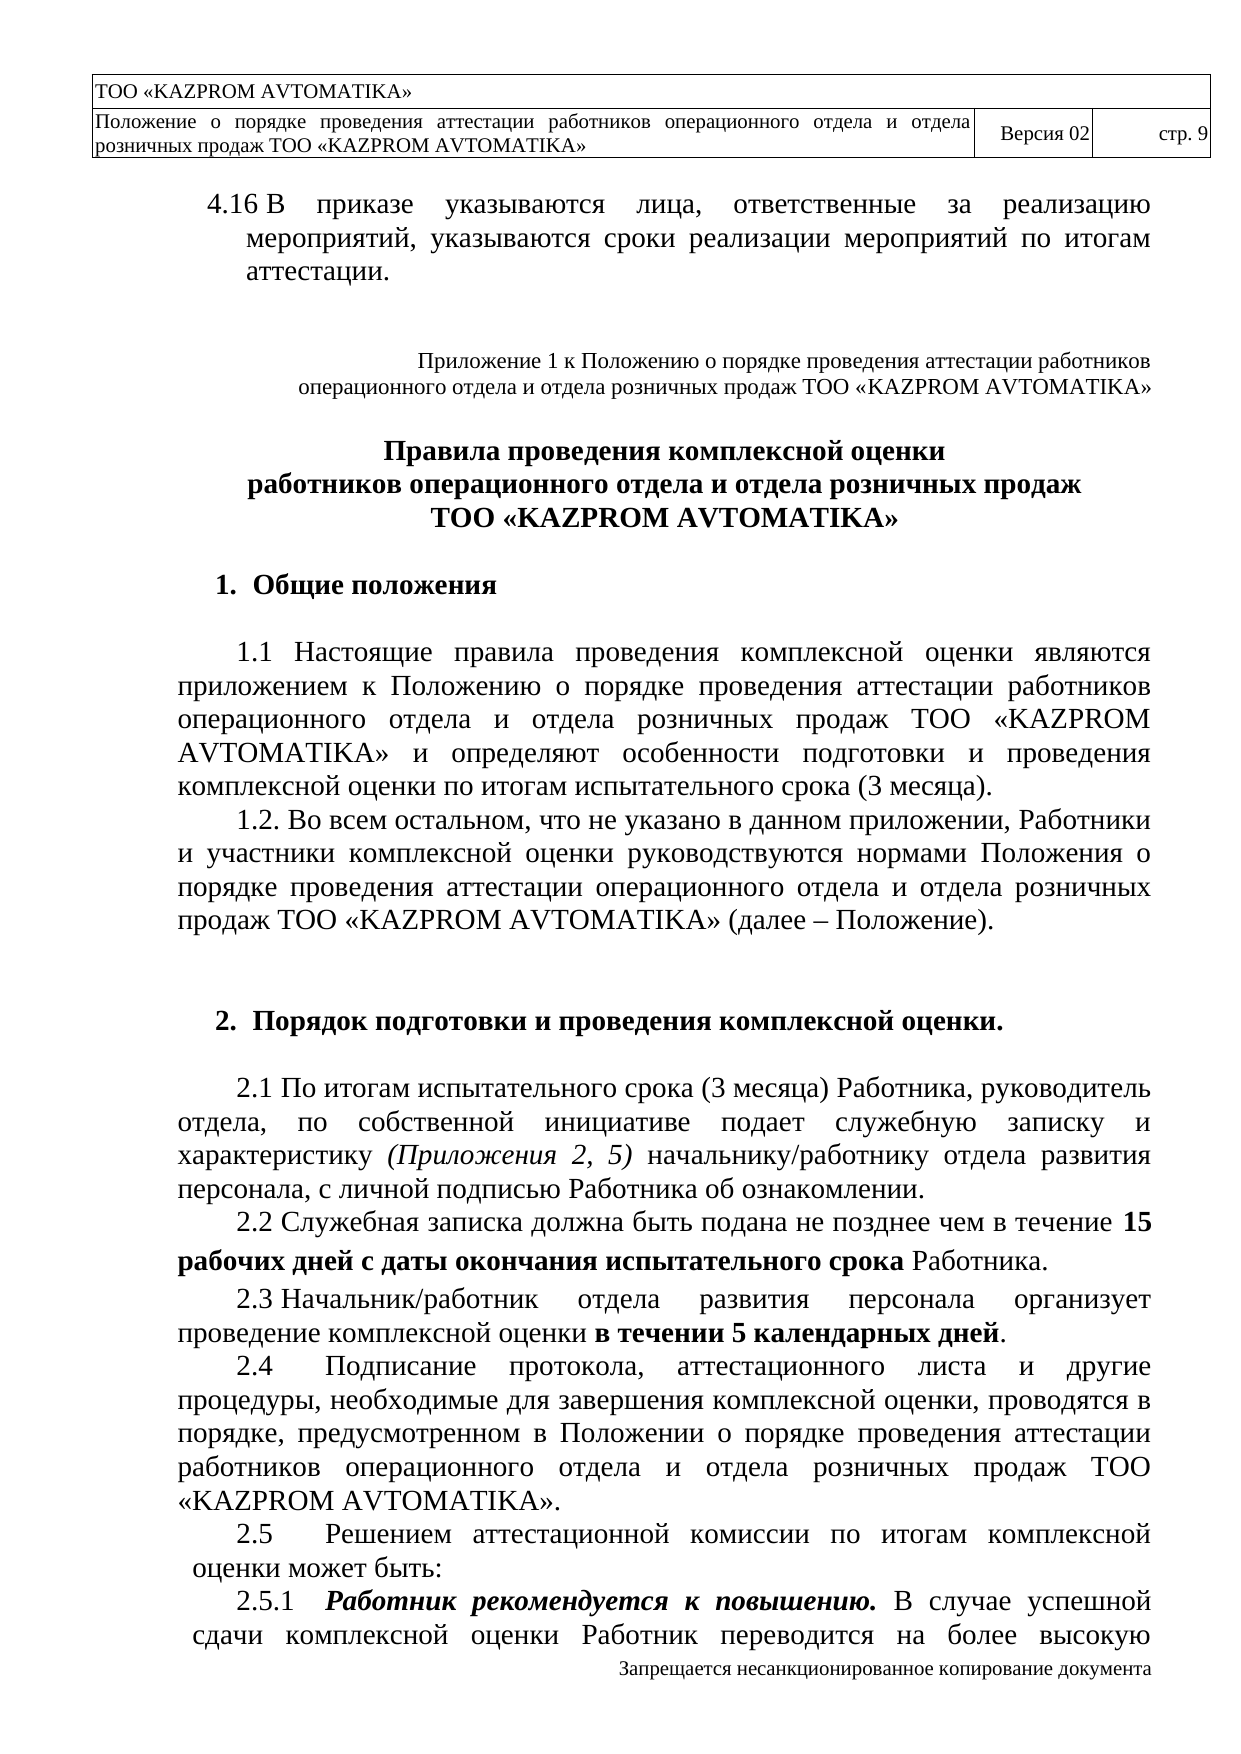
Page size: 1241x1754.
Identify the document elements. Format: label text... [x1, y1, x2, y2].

list В приказе указываются лица, ответственные за реализацию мероприятий, указываются сроки реализации мероприятий по итогам аттестации. [207, 186, 1152, 287]
list Порядок подготовки и проведения комплексной оценки. [215, 1003, 1152, 1037]
text Приложение 1 к Положению о порядке проведения аттестации работников [177, 347, 1152, 373]
list Подписание протокола, аттестационного листа и другие процедуры, необходимые для завершения комплексной оценки, проводятся в порядке, предусмотренном в Положении о порядке проведения аттестации работников операционного отдела и отдела розничных продаж ТОО «KAZPROM AVTOMATIKA». [177, 1348, 1152, 1516]
text 1.2. Во всем остальном, что не указано в данном приложении, Работники и участники комплексной оценки руководствуются нормами Положения о порядке проведения аттестации операционного отдела и отдела розничных продаж ТОО «KAZPROM AVTOMATIKA» (далее – Положение). [177, 802, 1152, 936]
text операционного отдела и отдела розничных продаж ТОО «KAZPROM AVTOMATIKA» [177, 373, 1152, 399]
text работников операционного отдела и отдела розничных продаж [177, 466, 1152, 500]
list Начальник/работник отдела развития персонала организует проведение комплексной оценки в течении 5 календарных дней. [177, 1281, 1152, 1348]
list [192, 1583, 1152, 1650]
list Служебная записка должна быть подана не позднее чем в течение 15 рабочих дней с даты окончания испытательного срока Работника. [177, 1204, 1152, 1276]
list 1.1 Настоящие правила проведения комплексной оценки являются приложением к Положению о порядке проведения аттестации работников операционного отдела и отдела розничных продаж ТОО «KAZPROM AVTOMATIKA» и определяют особенности подготовки и проведения комплексной оценки по итогам испытательного срока (3 месяца). [177, 634, 1152, 802]
list Общие положения [215, 567, 1152, 601]
text ТОО «KAZPROM AVTOMATIKA» [177, 500, 1152, 533]
list По итогам испытательного срока (3 месяца) Работника, руководитель отдела, по собственной инициативе подает служебную записку и характеристику (Приложения 2, 5) начальнику/работнику отдела развития персонала, с личной подписью Работника об ознакомлении. [177, 1070, 1152, 1204]
text Правила проведения комплексной оценки [177, 433, 1152, 466]
list Решением аттестационной комиссии по итогам комплексной оценки может быть: [192, 1516, 1152, 1583]
